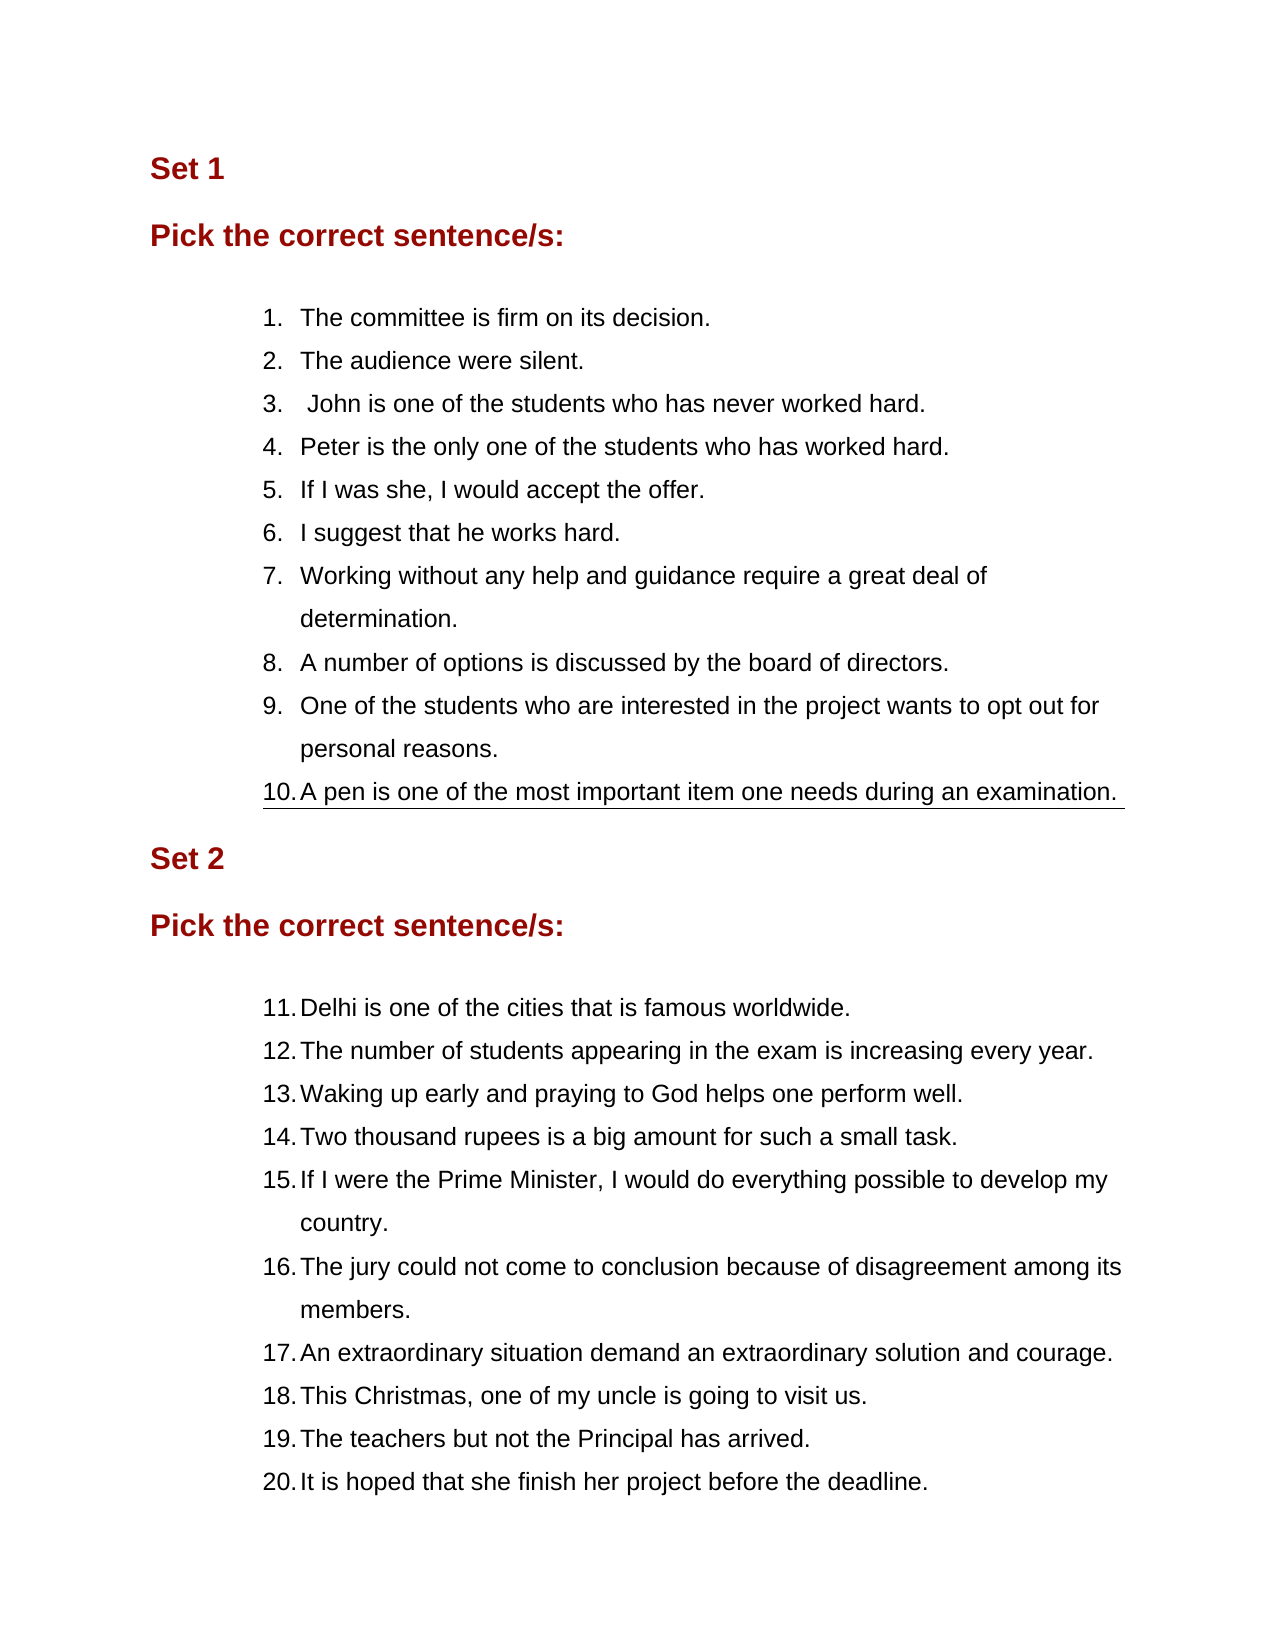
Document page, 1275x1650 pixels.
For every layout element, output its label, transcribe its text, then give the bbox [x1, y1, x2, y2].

list The jury could not come to conclusion because of disagreement among its members. [262, 1252, 1125, 1323]
list The number of students appearing in the exam is increasing every year. [262, 1036, 1125, 1065]
list A number of options is discussed by the board of directors. [262, 647, 1125, 676]
list An extraordinary situation demand an extraordinary solution and courage. [262, 1338, 1125, 1367]
list It is hoped that she finish her project before the deadline. [262, 1467, 1125, 1496]
list Two thousand rupees is a big amount for such a small task. [262, 1122, 1125, 1151]
list John is one of the students who has never worked hard. [262, 389, 1125, 417]
list I suggest that he works hard. [262, 518, 1125, 547]
list Peter is the only one of the students who has worked hard. [262, 432, 1125, 461]
list A pen is one of the most important item one needs during an examination. [262, 777, 1125, 809]
list Working without any help and guidance require a great deal of determination. [262, 561, 1125, 633]
list Delhi is one of the cities that is famous worldwide. [262, 993, 1125, 1022]
list The audience were silent. [262, 346, 1125, 374]
list If I was she, I would accept the offer. [262, 475, 1125, 504]
subtitle Pick the correct sentence/s: [150, 217, 1125, 253]
list This Christmas, one of my uncle is going to visit us. [262, 1381, 1125, 1410]
subtitle Pick the correct sentence/s: [150, 907, 1125, 943]
list Waking up early and praying to God helps one perform well. [262, 1079, 1125, 1108]
list One of the students who are interested in the project wants to opt out for personal reasons. [262, 691, 1125, 762]
list The committee is firm on its decision. [262, 302, 1125, 331]
subtitle Set 1 [150, 150, 1125, 186]
list If I were the Prime Minister, I would do everything possible to develop my country. [262, 1165, 1125, 1237]
list The teachers but not the Principal has arrived. [262, 1424, 1125, 1453]
text Set 2 [150, 840, 1125, 876]
